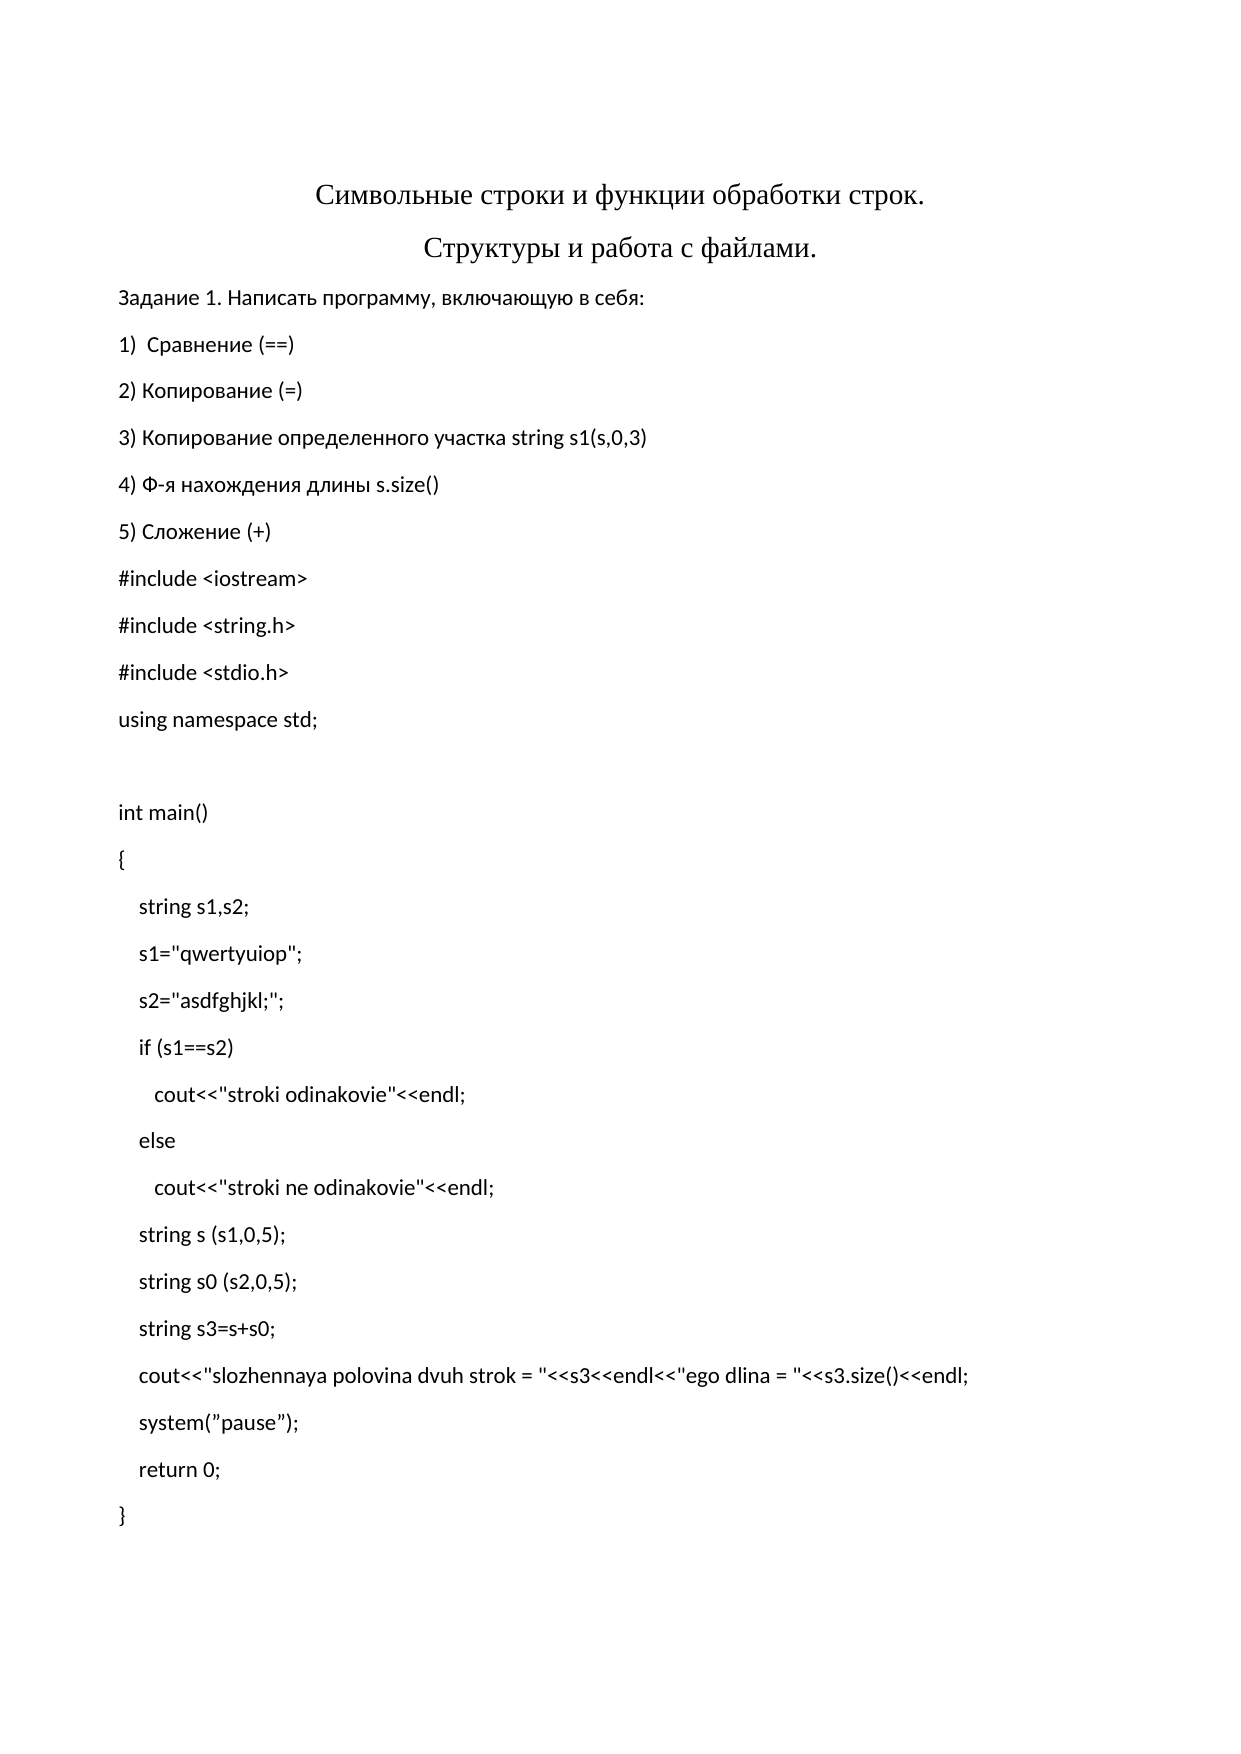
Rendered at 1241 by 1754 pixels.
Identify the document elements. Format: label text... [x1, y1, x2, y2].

text int main() [118, 798, 1122, 826]
text s2="asdfghjkl;"; [118, 986, 1122, 1014]
text { [118, 845, 1122, 873]
text #include <iostream> [118, 564, 1122, 592]
text else [118, 1127, 1122, 1154]
text cout<<"stroki odinakovie"<<endl; [118, 1080, 1122, 1108]
text string s (s1,0,5); [118, 1220, 1122, 1248]
text #include <string.h> [118, 611, 1122, 639]
text Символьные строки и функции обработки строк. [118, 177, 1122, 211]
text string s3=s+s0; [118, 1314, 1122, 1342]
text Задание 1. Написать программу, включающую в себя: [118, 283, 1122, 311]
text string s1,s2; [118, 892, 1122, 920]
text string s0 (s2,0,5); [118, 1267, 1122, 1295]
text #include <stdio.h> [118, 658, 1122, 686]
text Структуры и работа с файлами. [118, 230, 1122, 263]
text system(”pause”); [118, 1408, 1122, 1436]
text 2) Копирование (=) [118, 377, 1122, 404]
text 5) Сложение (+) [118, 517, 1122, 545]
text using namespace std; [118, 705, 1122, 733]
text cout<<"slozhennaya polovina dvuh strok = "<<s3<<endl<<"ego dlina = "<<s3.size()<<endl; [118, 1361, 1122, 1389]
text if (s1==s2) [118, 1033, 1122, 1061]
text s1="qwertyuiop"; [118, 939, 1122, 967]
text 3) Копирование определенного участка string s1(s,0,3) [118, 423, 1122, 451]
text 4) Ф-я нахождения длины s.size() [118, 470, 1122, 498]
text return 0; [118, 1455, 1122, 1483]
text 1) Сравнение (==) [118, 330, 1122, 358]
text } [118, 1502, 1122, 1529]
text cout<<"stroki ne odinakovie"<<endl; [118, 1173, 1122, 1201]
